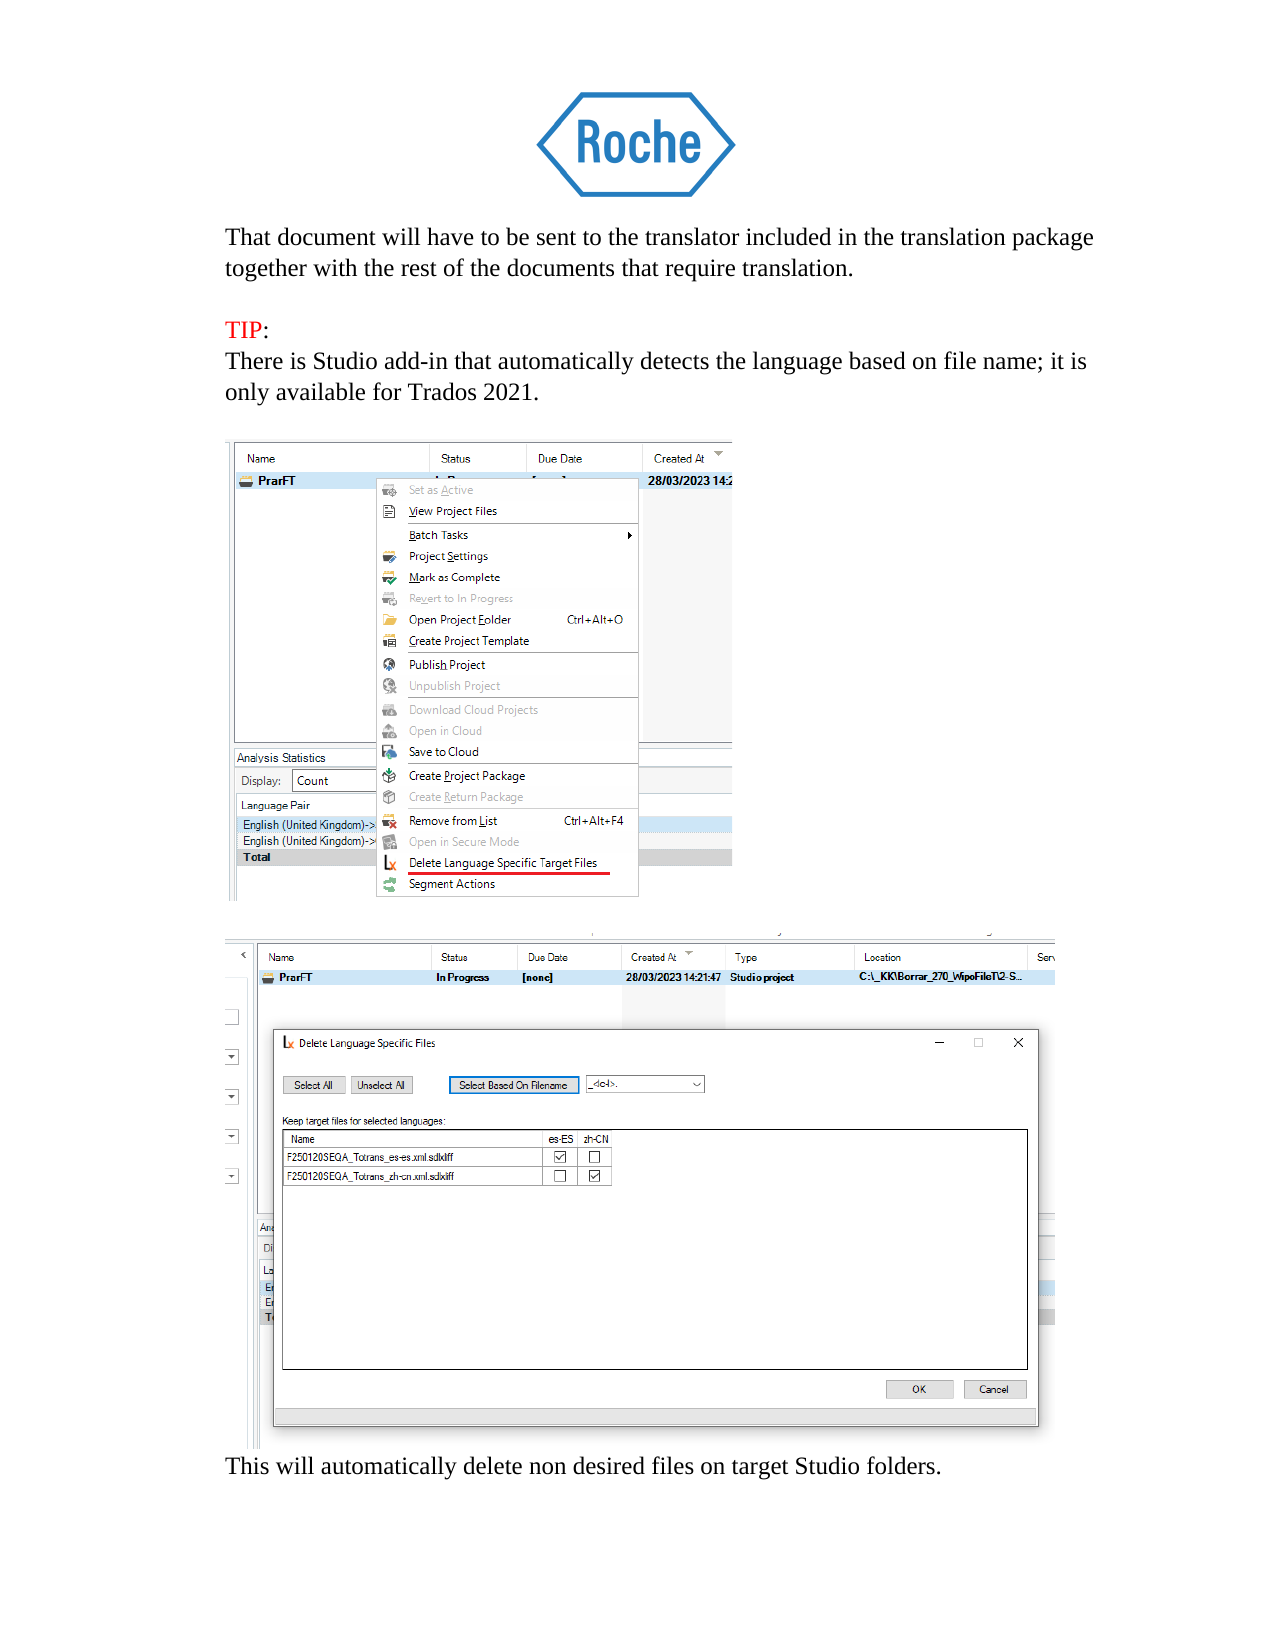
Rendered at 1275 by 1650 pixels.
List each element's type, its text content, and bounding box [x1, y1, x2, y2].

list This will automatically delete non desired files on target Studio folders. [225, 1451, 1125, 1480]
list That document will have to be sent to the translator included in the translation package together with the rest of the documents that require translation. [225, 222, 1125, 282]
list TIP: [225, 315, 1125, 344]
list There is Studio add-in that automatically detects the language based on file name; it is only available for Trados 2021. [225, 346, 1125, 406]
picture [225, 439, 733, 901]
picture [529, 75, 747, 222]
picture [225, 933, 1055, 1449]
